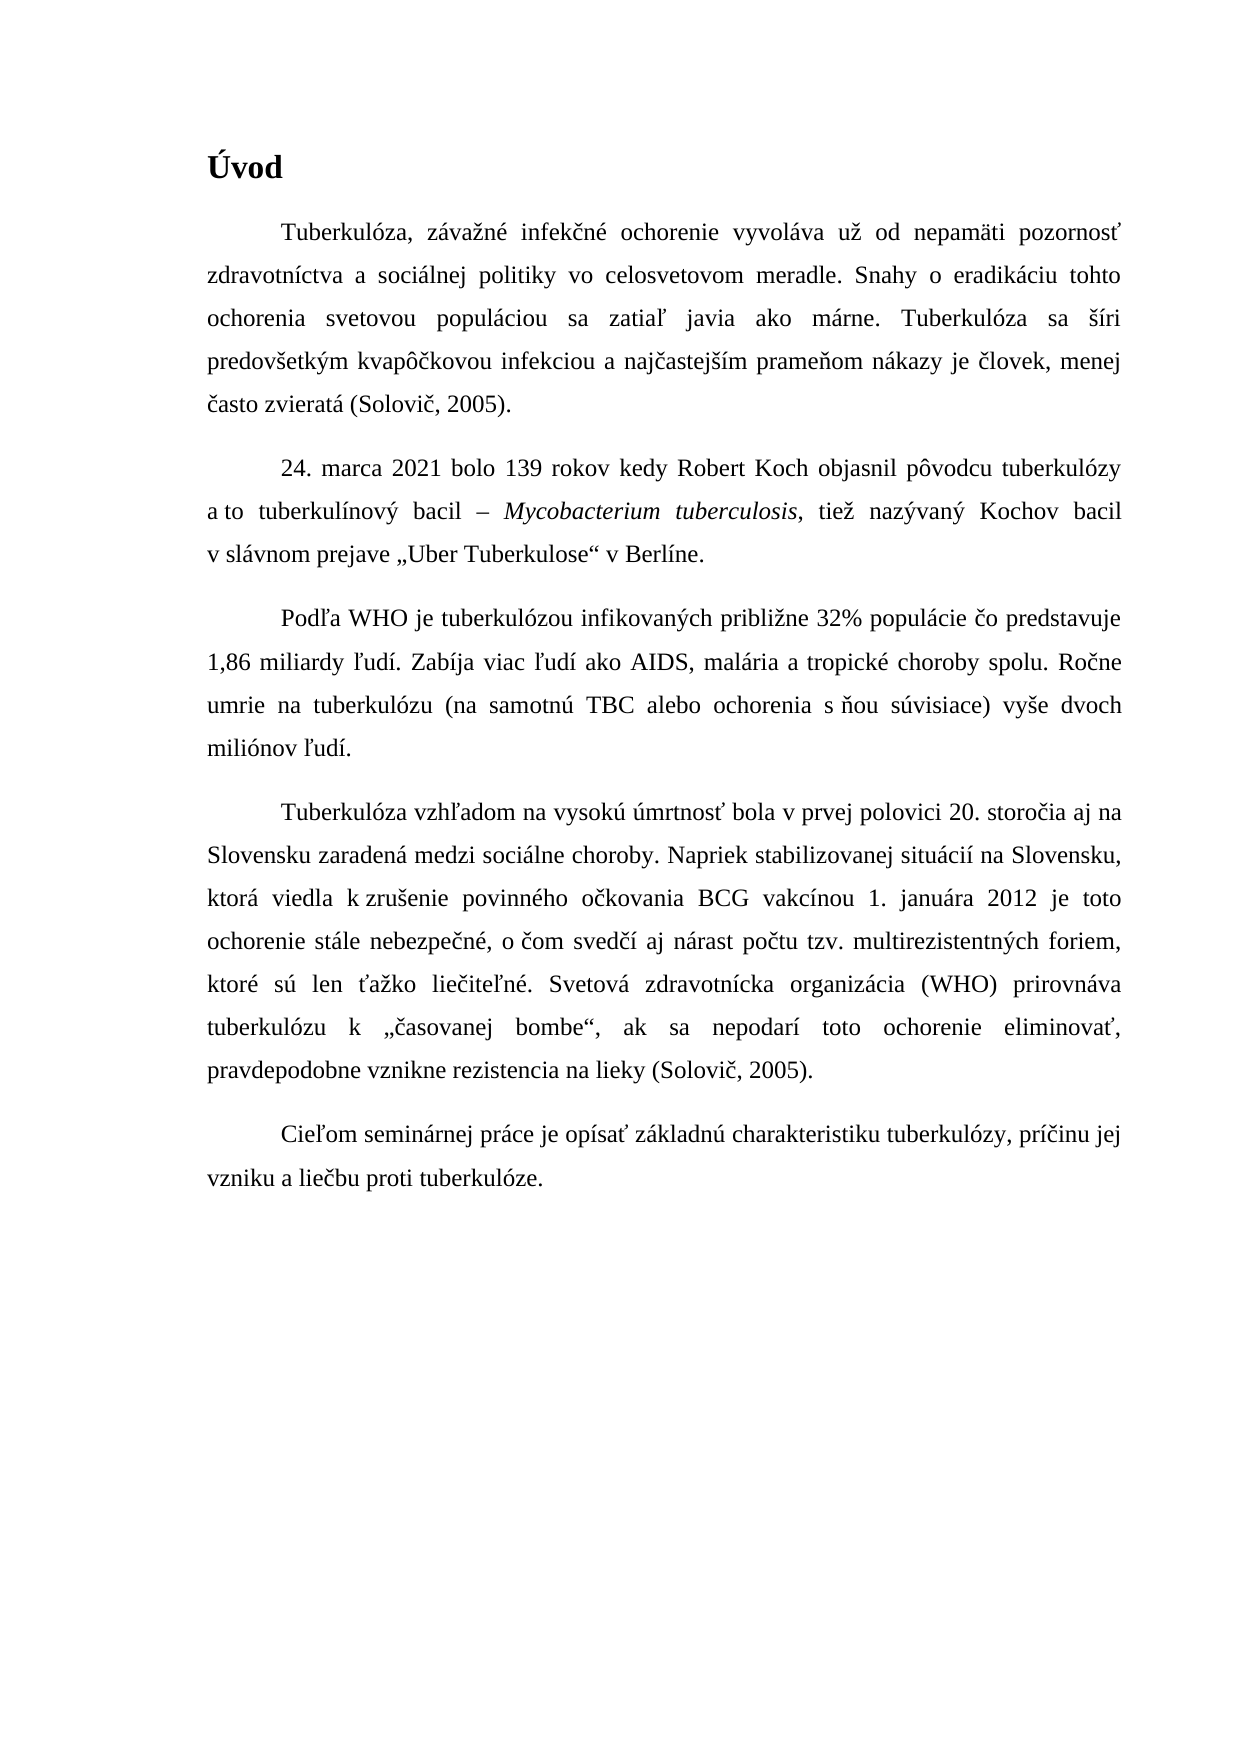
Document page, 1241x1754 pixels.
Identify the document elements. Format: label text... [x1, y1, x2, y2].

text Tuberkulóza vzhľadom na vysokú úmrtnosť bola v prvej polovici 20. storočia aj na Slovensku zaradená medzi sociálne choroby. Napriek stabilizovanej situácií na Slovensku, ktorá viedla k zrušenie povinného očkovania BCG vakcínou 1. januára 2012 je toto ochorenie stále nebezpečné, o čom svedčí aj nárast počtu tzv. multirezistentných foriem, ktoré sú len ťažko liečiteľné. Svetová zdravotnícka organizácia (WHO) prirovnáva tuberkulózu k „časovanej bombe“, ak sa nepodarí toto ochorenie eliminovať, pravdepodobne vznikne rezistencia na lieky (Solovič, 2005). [207, 797, 1122, 1084]
subtitle Úvod [207, 148, 1122, 186]
text Tuberkulóza, závažné infekčné ochorenie vyvoláva už od nepamäti pozornosť zdravotníctva a sociálnej politiky vo celosvetovom meradle. Snahy o eradikáciu tohto ochorenia svetovou populáciou sa zatiaľ javia ako márne. Tuberkulóza sa šíri predovšetkým kvapôčkovou infekciou a najčastejším prameňom nákazy je človek, menej často zvieratá (Solovič, 2005). [207, 217, 1122, 418]
text Cieľom seminárnej práce je opísať základnú charakteristiku tuberkulózy, príčinu jej vzniku a liečbu proti tuberkulóze. [207, 1119, 1122, 1191]
text 24. marca 2021 bolo 139 rokov kedy Robert Koch objasnil pôvodcu tuberkulózy a to tuberkulínový bacil – Mycobacterium tuberculosis, tiež nazývaný Kochov bacil v slávnom prejave „Uber Tuberkulose“ v Berlíne. [207, 453, 1122, 568]
text Podľa WHO je tuberkulózou infikovaných približne 32% populácie čo predstavuje 1,86 miliardy ľudí. Zabíja viac ľudí ako AIDS, malária a tropické choroby spolu. Ročne umrie na tuberkulózu (na samotnú TBC alebo ochorenia s ňou súvisiace) vyše dvoch miliónov ľudí. [207, 603, 1122, 762]
